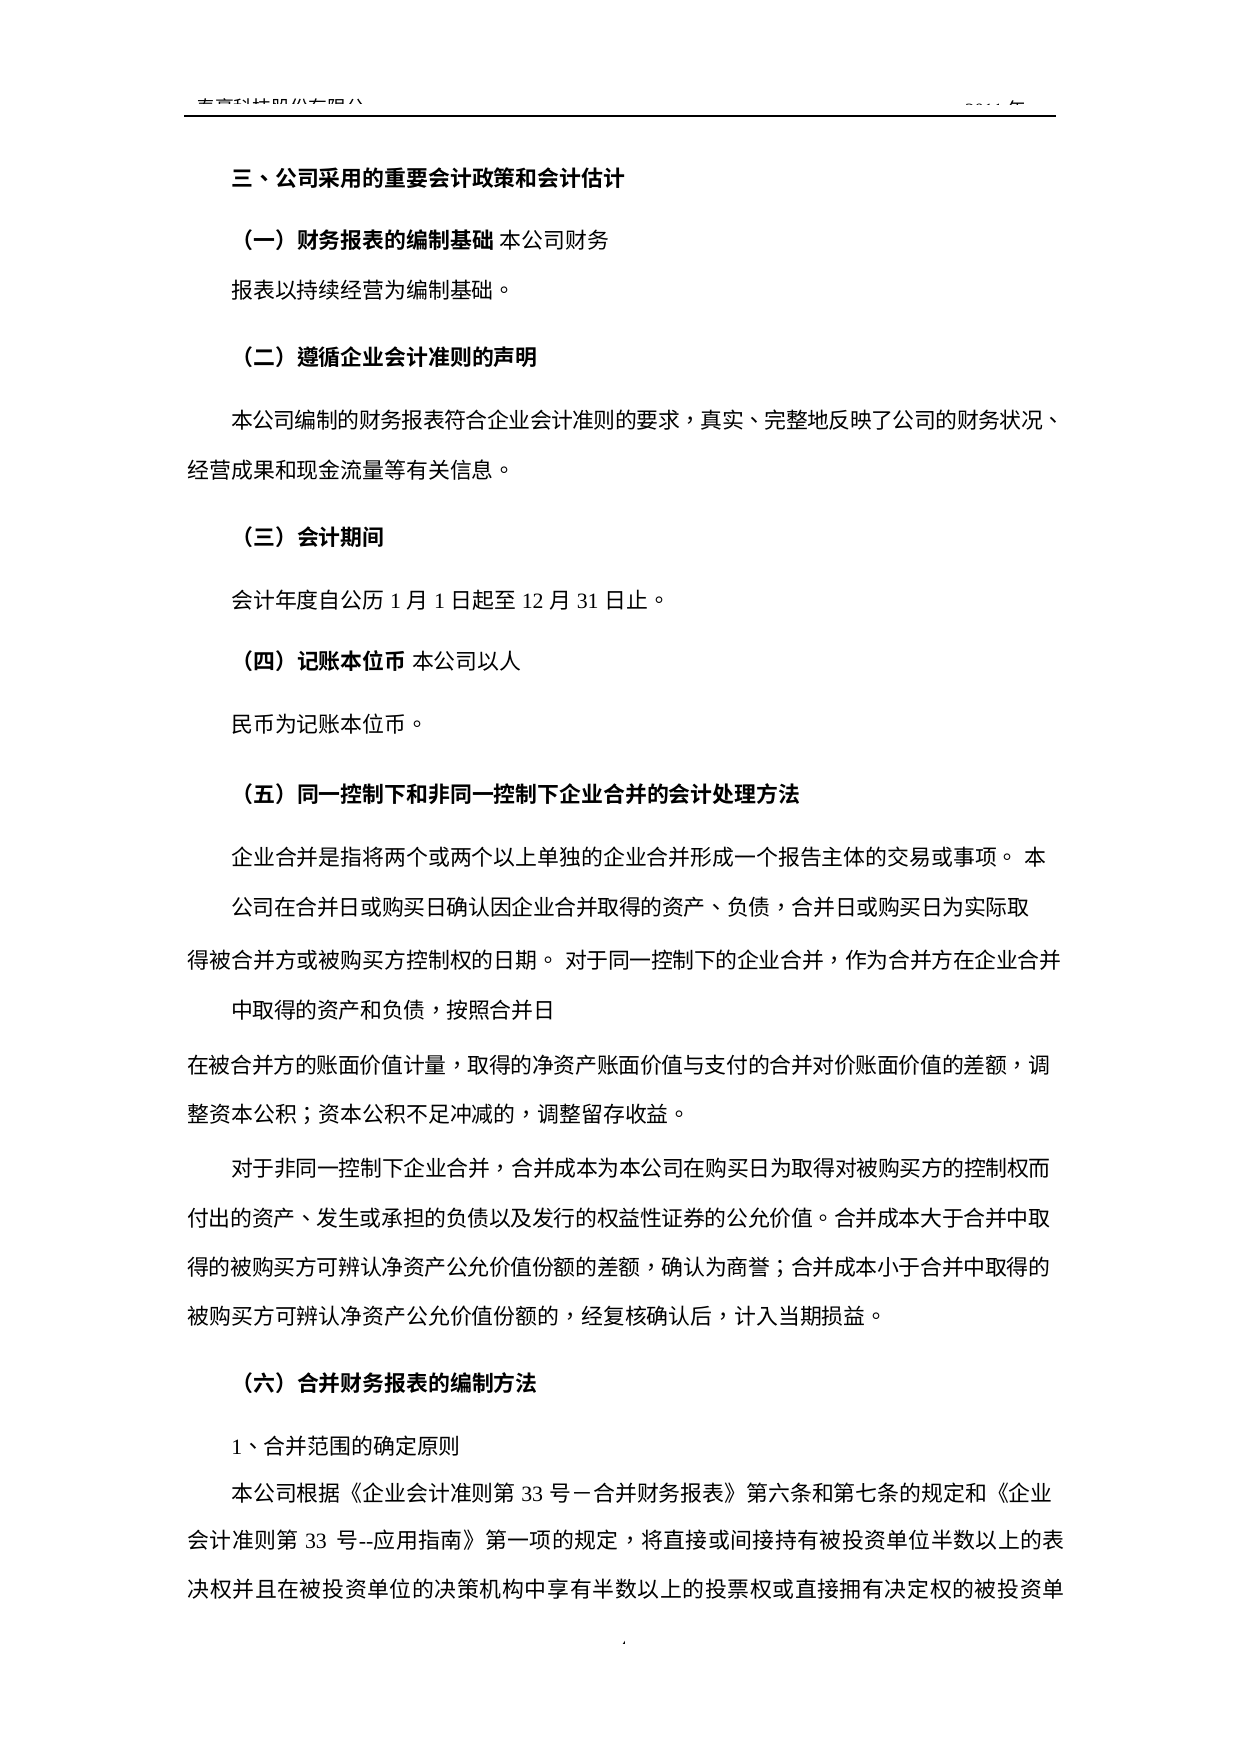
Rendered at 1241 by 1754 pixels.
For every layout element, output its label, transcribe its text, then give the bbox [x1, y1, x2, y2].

text 企业合并是指将两个或两个以上单独的企业合并形成一个报告主体的交易或事项。 本公司在合并日或购买日确认因企业合并取得的资产、负债，合并日或购买日为实际取 [231, 842, 1065, 921]
subtitle 三、公司采用的重要会计政策和会计估计 [231, 163, 1065, 192]
text 本公司编制的财务报表符合企业会计准则的要求，真实、完整地反映了公司的财务状况、 经营成果和现金流量等有关信息。 [187, 405, 1066, 485]
subtitle （五）同一控制下和非同一控制下企业合并的会计处理方法 [231, 779, 1065, 809]
text 1、合并范围的确定原则 [231, 1431, 1065, 1460]
text 会计年度自公历 1 月 1 日起至 12 月 31 日止。 [231, 585, 1065, 615]
subtitle （二）遵循企业会计准则的声明 [231, 342, 1065, 372]
subtitle （三）会计期间 [231, 522, 1065, 552]
subtitle （六）合并财务报表的编制方法 [231, 1368, 1065, 1398]
text 在被合并方的账面价值计量，取得的净资产账面价值与支付的合并对价账面价值的差额，调 整资本公积；资本公积不足冲减的，调整留存收益。 [187, 1050, 1065, 1129]
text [187, 1526, 1064, 1604]
text 得被合并方或被购买方控制权的日期。 对于同一控制下的企业合并，作为合并方在企业合并中取得的资产和负债，按照合并日 [187, 945, 1065, 1025]
text 本公司根据《企业会计准则第 33 号－合并财务报表》第六条和第七条的规定和《企业 [231, 1478, 1065, 1508]
text （一）财务报表的编制基础 本公司财务报表以持续经营为编制基础。 [231, 226, 627, 305]
text （四）记账本位币 本公司以人民币为记账本位币。 [231, 646, 539, 739]
text 对于非同一控制下企业合并，合并成本为本公司在购买日为取得对被购买方的控制权而 付出的资产、发生或承担的负债以及发行的权益性证券的公允价值。合并成本大于合并中取 得的被购买方可辨认净资产公允价值份额的差额，确认为商誉；合并成本小于合并中取得的 被购买方可辨认净资产公允价值份额的，经复核确认后，计入当期损益。 [187, 1153, 1053, 1331]
